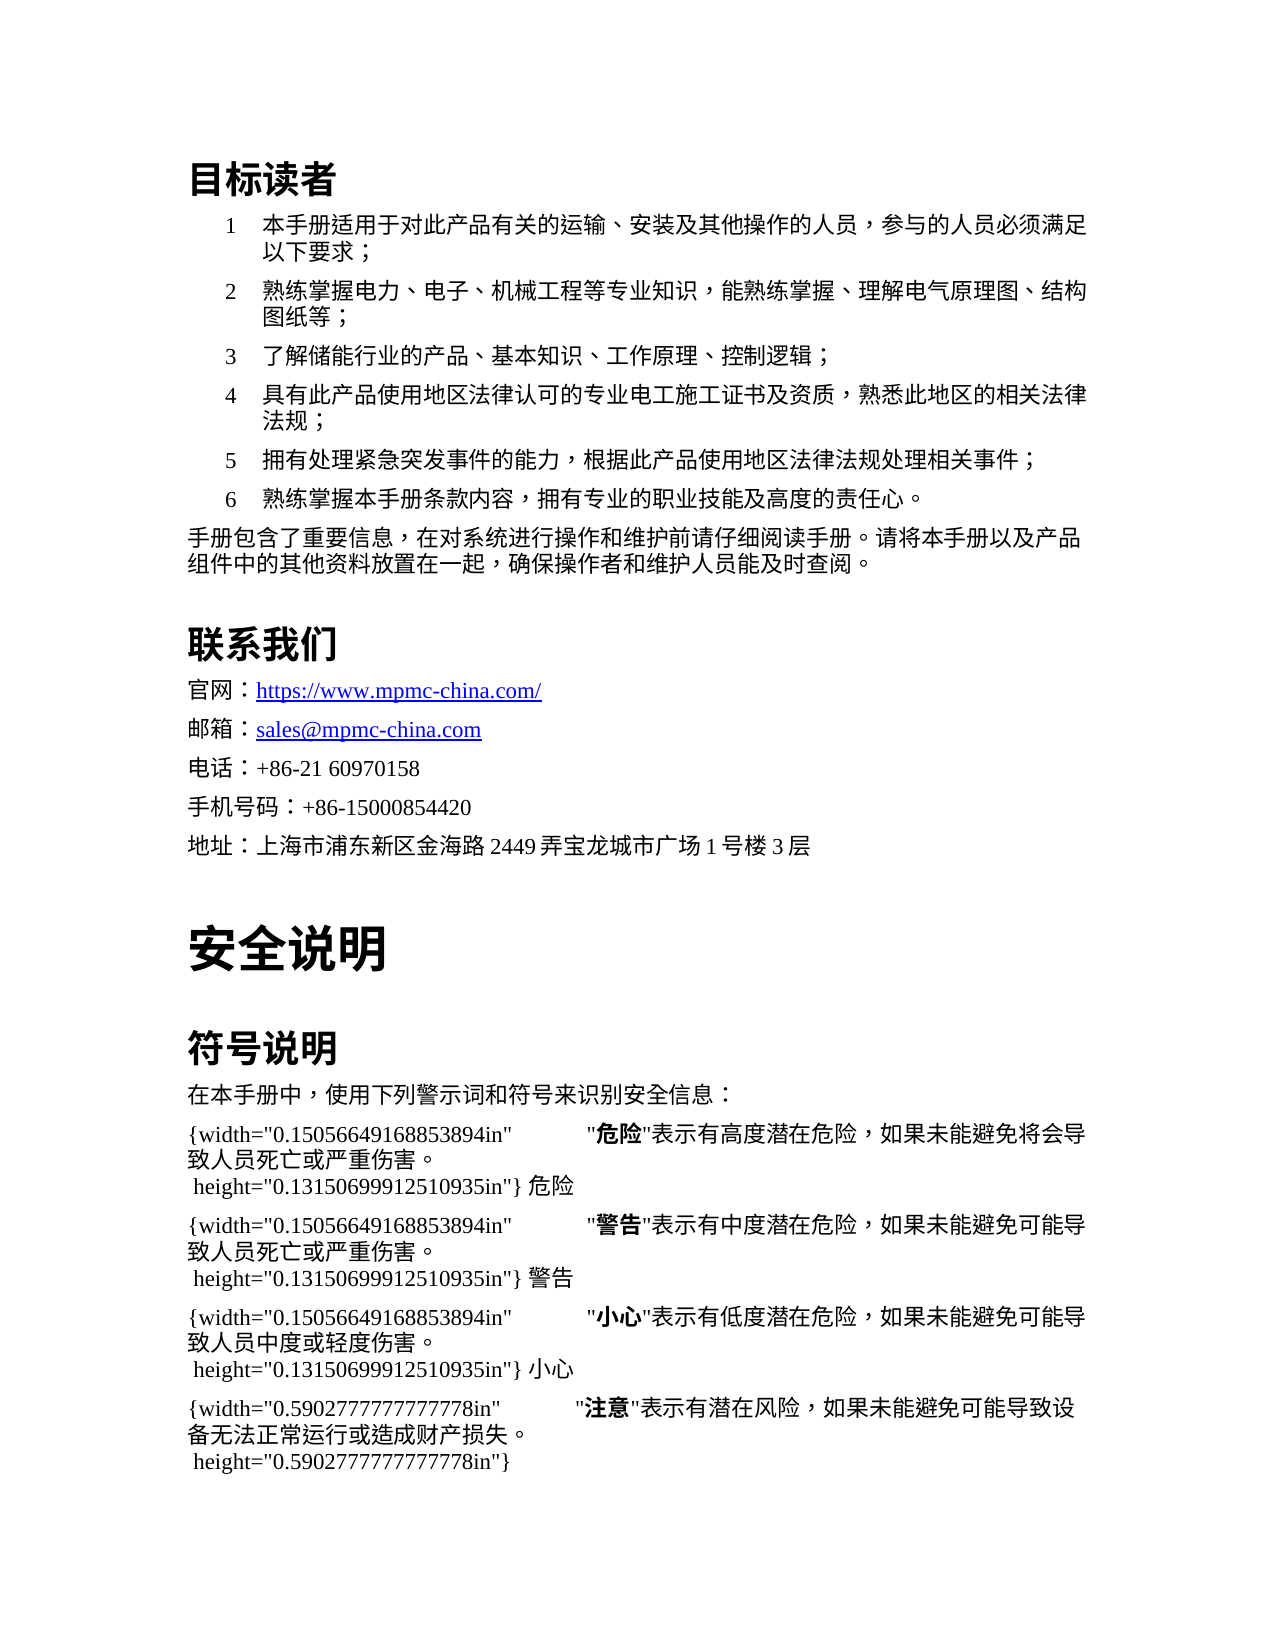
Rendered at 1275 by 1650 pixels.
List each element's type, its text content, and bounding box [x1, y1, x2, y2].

text 地址：上海市浦东新区金海路2449弄宝龙城市广场1号楼3层 [187, 833, 1087, 859]
text 手册包含了重要信息，在对系统进行操作和维护前请仔细阅读手册。请将本手册以及产品组件中的其他资料放置在一起，确保操作者和维护人员能及时查阅。 [187, 525, 1087, 577]
list 拥有处理紧急突发事件的能力，根据此产品使用地区法律法规处理相关事件； [225, 447, 1087, 473]
text {width="0.15056649168853894in" "小心"表示有低度潜在危险，如果未能避免可能导致人员中度或轻度伤害。 height="0.13150699912510935in"} 小心 [187, 1304, 1087, 1383]
subtitle 符号说明 [187, 1019, 1087, 1073]
list 了解储能行业的产品、基本知识、工作原理、控制逻辑； [225, 343, 1087, 369]
list 本手册适用于对此产品有关的运输、安装及其他操作的人员，参与的人员必须满足以下要求； [225, 213, 1087, 265]
list 具有此产品使用地区法律认可的专业电工施工证书及资质，熟悉此地区的相关法律法规； [225, 382, 1087, 434]
subtitle 目标读者 [187, 150, 1087, 204]
text 电话：+86-21 60970158 [187, 755, 1087, 782]
list 熟练掌握本手册条款内容，拥有专业的职业技能及高度的责任心。 [225, 486, 1087, 512]
text 在本手册中，使用下列警示词和符号来识别安全信息： [187, 1082, 1087, 1108]
text {width="0.15056649168853894in" "警告"表示有中度潜在危险，如果未能避免可能导致人员死亡或严重伤害。 height="0.13150699912510935in"} 警告 [187, 1212, 1087, 1291]
subtitle 联系我们 [187, 615, 1087, 669]
text 官网：https://www.mpmc-china.com/ [187, 678, 1087, 704]
text {width="0.5902777777777778in" "注意"表示有潜在风险，如果未能避免可能导致设备无法正常运行或造成财产损失。 height="0.5902777777777778in"} [187, 1395, 1087, 1474]
text 手机号码：+86-15000854420 [187, 794, 1087, 821]
text 邮箱：sales@mpmc-china.com [187, 716, 1087, 743]
list 熟练掌握电力、电子、机械工程等专业知识，能熟练掌握、理解电气原理图、结构图纸等； [225, 278, 1087, 331]
subtitle 安全说明 [187, 909, 1087, 982]
text {width="0.15056649168853894in" "危险"表示有高度潜在危险，如果未能避免将会导致人员死亡或严重伤害。 height="0.13150699912510935in"} 危险 [187, 1121, 1087, 1200]
